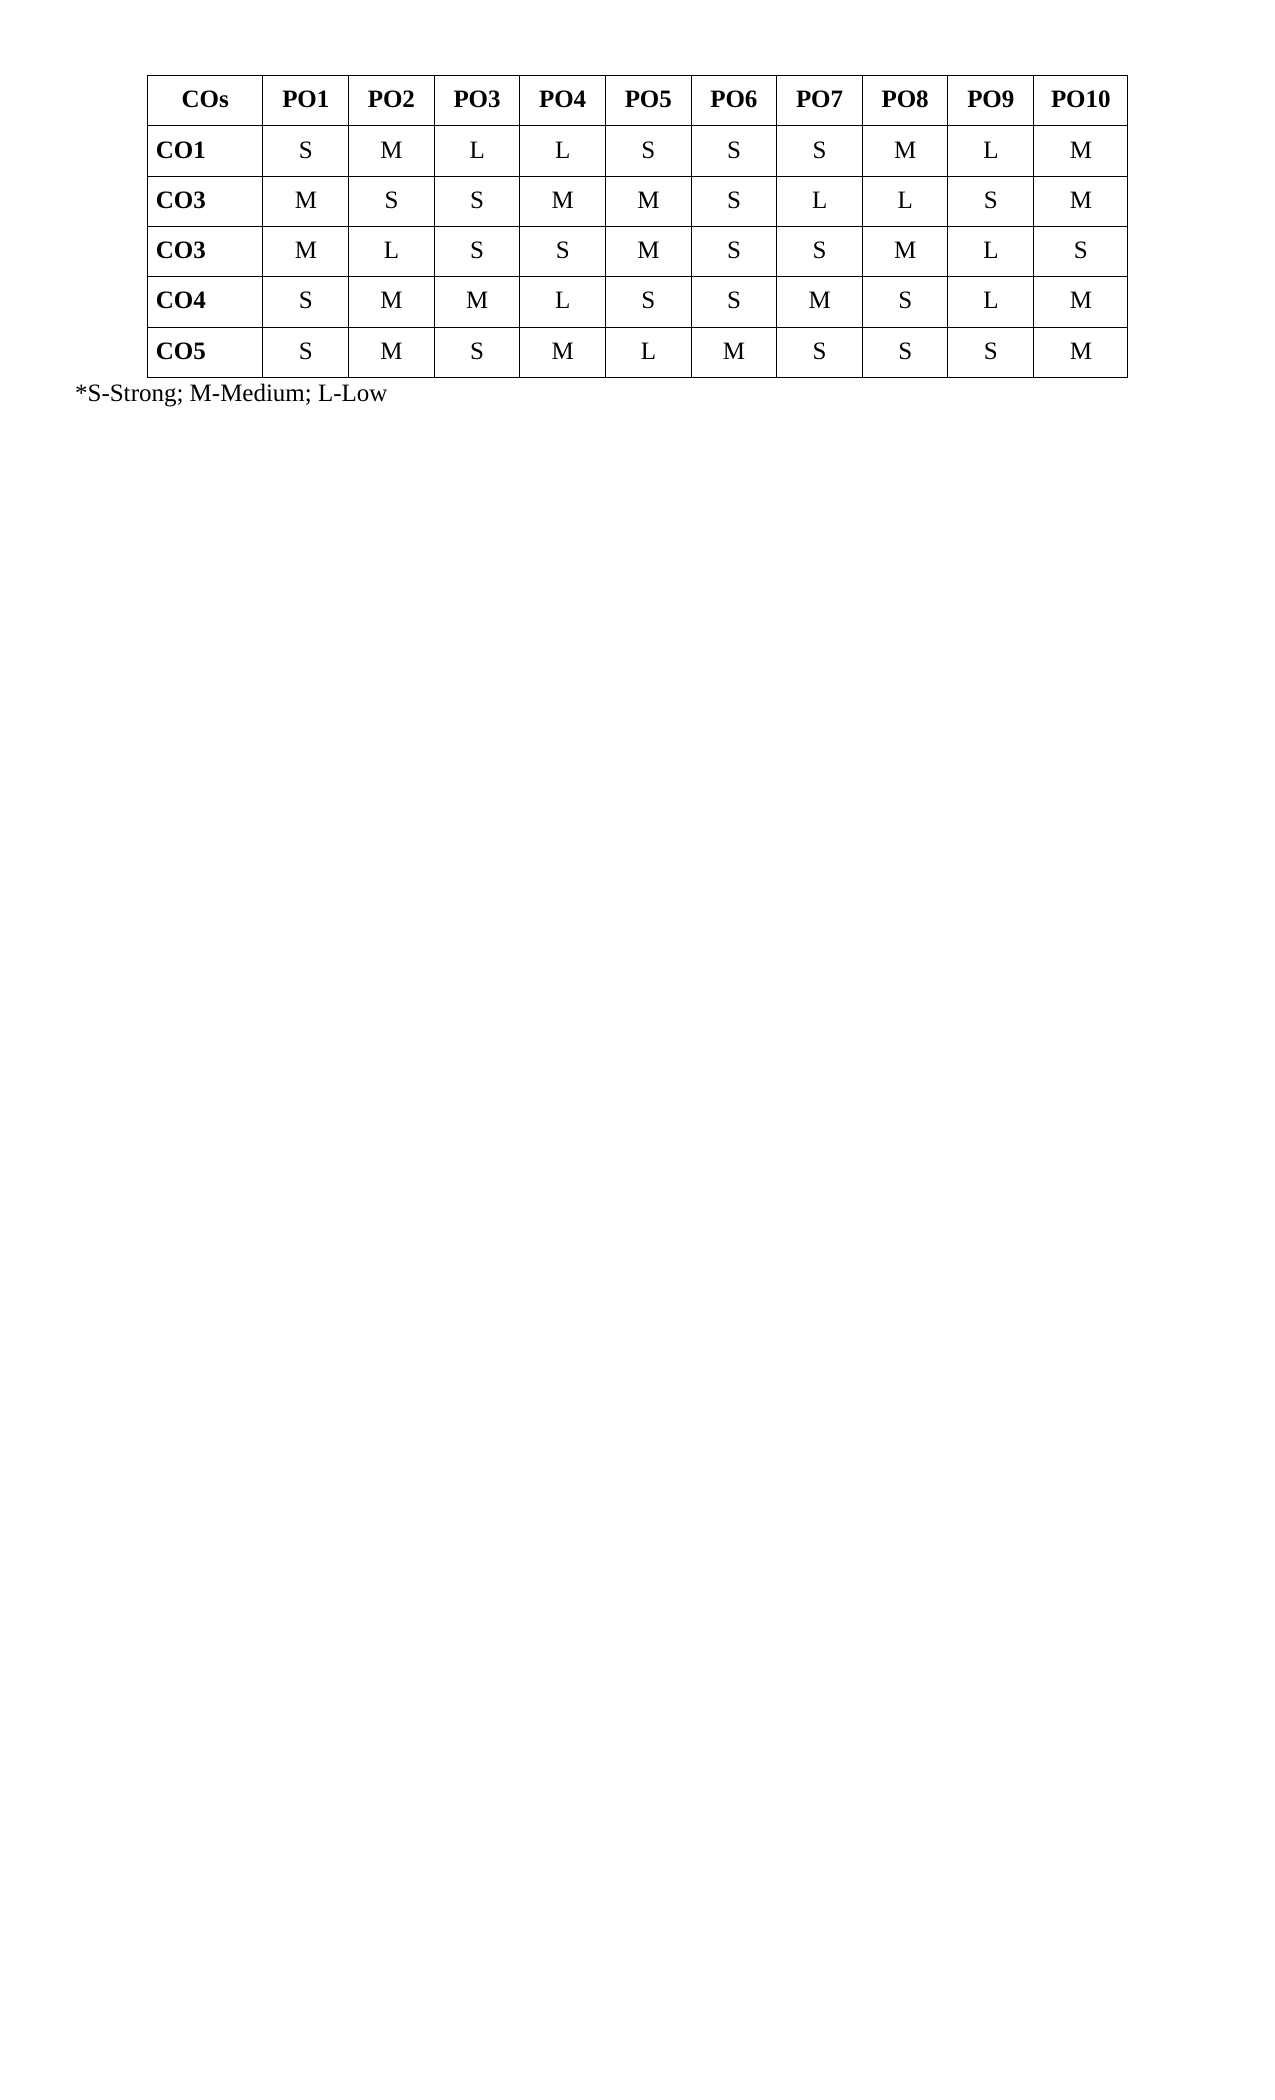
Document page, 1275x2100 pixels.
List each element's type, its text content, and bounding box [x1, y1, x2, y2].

table_cell L [777, 177, 862, 226]
table_cell M [692, 328, 776, 377]
table_cell L [948, 126, 1033, 176]
table_cell S [863, 277, 947, 327]
table_cell S [692, 277, 776, 327]
table_cell L [863, 177, 947, 226]
table_cell CO1 [148, 126, 262, 176]
table_cell M [1034, 126, 1127, 176]
table_cell M [606, 227, 691, 276]
table_cell L [948, 277, 1033, 327]
table_cell PO6 [692, 76, 776, 125]
table_cell S [606, 277, 691, 327]
table_cell S [863, 328, 947, 377]
table_cell M [520, 328, 605, 377]
table_cell S [263, 328, 348, 377]
table_cell M [520, 177, 605, 226]
table_cell M [863, 227, 947, 276]
table_cell M [263, 177, 348, 226]
table_cell M [349, 328, 434, 377]
table_cell S [263, 277, 348, 327]
table_cell CO3 [148, 227, 262, 276]
table_cell L [520, 277, 605, 327]
table_cell M [263, 227, 348, 276]
table_cell PO8 [863, 76, 947, 125]
table_cell S [1034, 227, 1127, 276]
table_cell S [777, 126, 862, 176]
table_cell M [1034, 177, 1127, 226]
table_cell CO5 [148, 328, 262, 377]
table_cell S [777, 328, 862, 377]
table_cell S [435, 328, 519, 377]
table_cell L [948, 227, 1033, 276]
table_cell PO2 [349, 76, 434, 125]
text *S-Strong; M-Medium; L-Low [75, 378, 1200, 407]
table_cell PO1 [263, 76, 348, 125]
table_cell S [606, 126, 691, 176]
table_cell S [692, 126, 776, 176]
table_cell L [435, 126, 519, 176]
table_cell L [349, 227, 434, 276]
table_cell S [520, 227, 605, 276]
table_cell S [435, 227, 519, 276]
table_cell M [1034, 277, 1127, 327]
table_cell S [777, 227, 862, 276]
table_cell S [263, 126, 348, 176]
table_cell M [349, 126, 434, 176]
table_cell M [1034, 328, 1127, 377]
table_cell S [948, 328, 1033, 377]
table_cell S [692, 177, 776, 226]
table_cell L [606, 328, 691, 377]
table_cell M [435, 277, 519, 327]
table_cell COs [148, 76, 262, 125]
table_cell PO10 [1034, 76, 1127, 125]
table_cell S [435, 177, 519, 226]
table_cell CO4 [148, 277, 262, 327]
table_cell CO3 [148, 177, 262, 226]
table_cell S [349, 177, 434, 226]
table_cell M [349, 277, 434, 327]
table_cell PO7 [777, 76, 862, 125]
table_cell S [692, 227, 776, 276]
table_cell PO3 [435, 76, 519, 125]
table_cell M [863, 126, 947, 176]
table_cell PO4 [520, 76, 605, 125]
table_cell M [606, 177, 691, 226]
table_cell L [520, 126, 605, 176]
table_cell M [777, 277, 862, 327]
table_cell S [948, 177, 1033, 226]
table_cell PO9 [948, 76, 1033, 125]
table_cell PO5 [606, 76, 691, 125]
